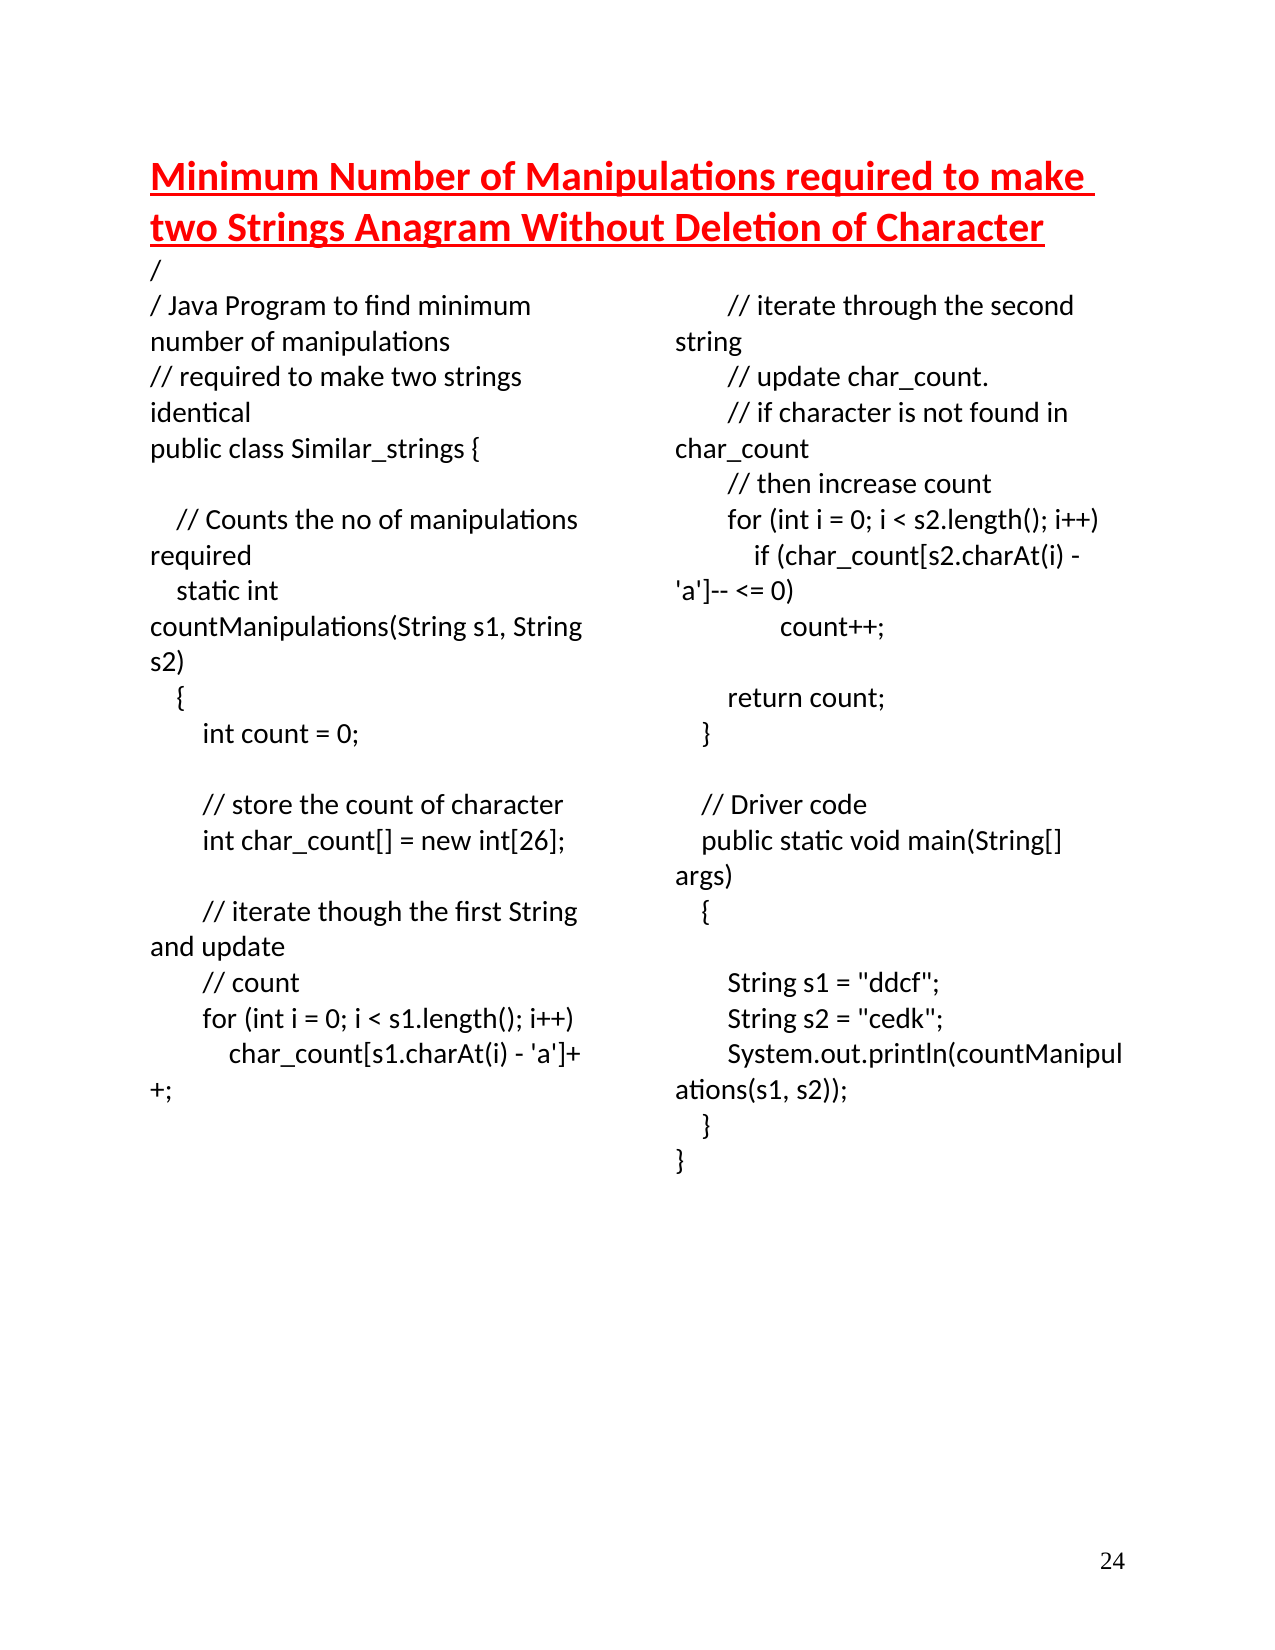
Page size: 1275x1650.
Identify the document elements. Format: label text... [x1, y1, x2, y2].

text // Counts the no of manipulations required [150, 501, 600, 572]
text public static void main(String[] args) [675, 822, 1125, 893]
text / [150, 252, 1125, 287]
text } [675, 715, 1125, 750]
text // required to make two strings identical [150, 358, 600, 430]
text // update char_count. [675, 358, 1125, 394]
text // iterate though the first String and update [150, 893, 600, 964]
text String s2 = "cedk"; [675, 1000, 1125, 1035]
text // count [150, 964, 600, 1000]
text { [675, 893, 1125, 928]
text int count = 0; [150, 715, 600, 750]
text // Driver code [675, 786, 1125, 822]
text Minimum Number of Manipulations required to make two Strings Anagram Without Deletion of Character [150, 150, 1125, 252]
text int char_count[] = new int[26]; [150, 822, 600, 857]
text } [675, 1107, 1125, 1142]
text if (char_count[s2.charAt(i) - 'a']-- <= 0) [675, 537, 1125, 608]
text // if character is not found in char_count [675, 394, 1125, 465]
text char_count[s1.charAt(i) - 'a']++; [150, 1035, 600, 1107]
text } [675, 1142, 1125, 1178]
text return count; [675, 679, 1125, 715]
text static int countManipulations(String s1, String s2) [150, 572, 600, 679]
text public class Similar_strings { [150, 430, 600, 465]
text // then increase count [675, 465, 1125, 501]
text count++; [675, 608, 1125, 643]
text { [150, 679, 600, 715]
text String s1 = "ddcf"; [675, 964, 1125, 1000]
text / Java Program to find minimum number of manipulations [150, 287, 600, 358]
text System.out.println(countManipulations(s1, s2)); [675, 1035, 1125, 1107]
text // store the count of character [150, 786, 600, 822]
text for (int i = 0; i < s1.length(); i++) [150, 1000, 600, 1035]
text // iterate through the second string [675, 287, 1125, 358]
text for (int i = 0; i < s2.length(); i++) [675, 501, 1125, 537]
